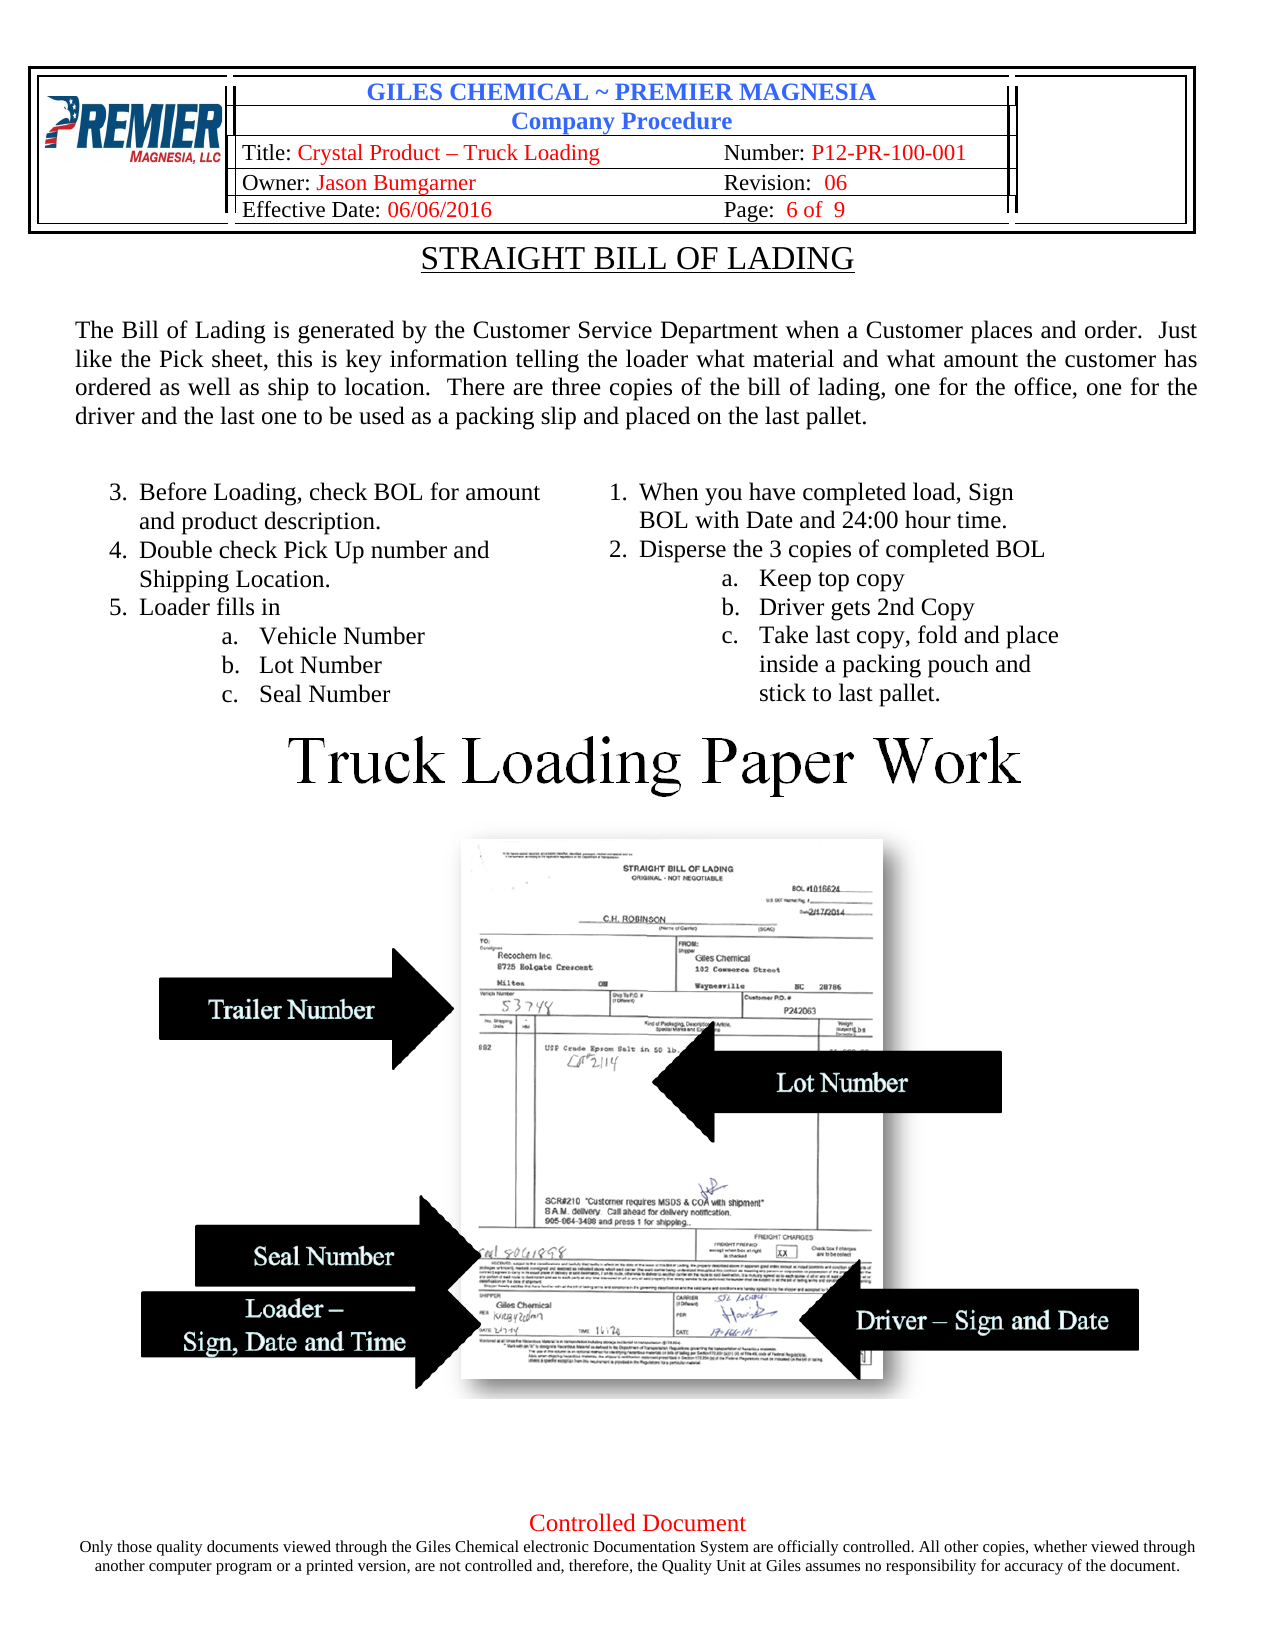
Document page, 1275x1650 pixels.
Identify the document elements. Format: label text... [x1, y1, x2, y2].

text The Bill of Lading is generated by the Customer Service Department when a Customer places and order. Just like the Pick sheet, this is key information telling the loader what material and what amount the customer has ordered as well as ship to location. There are three copies of the bill of lading, one for the office, one for the driver and the last one to be used as a packing slip and placed on the last pallet. [75, 315, 1200, 430]
text STRAIGHT BILL OF LADING [75, 238, 1200, 277]
picture [119, 717, 1156, 1399]
picture [45, 96, 223, 164]
